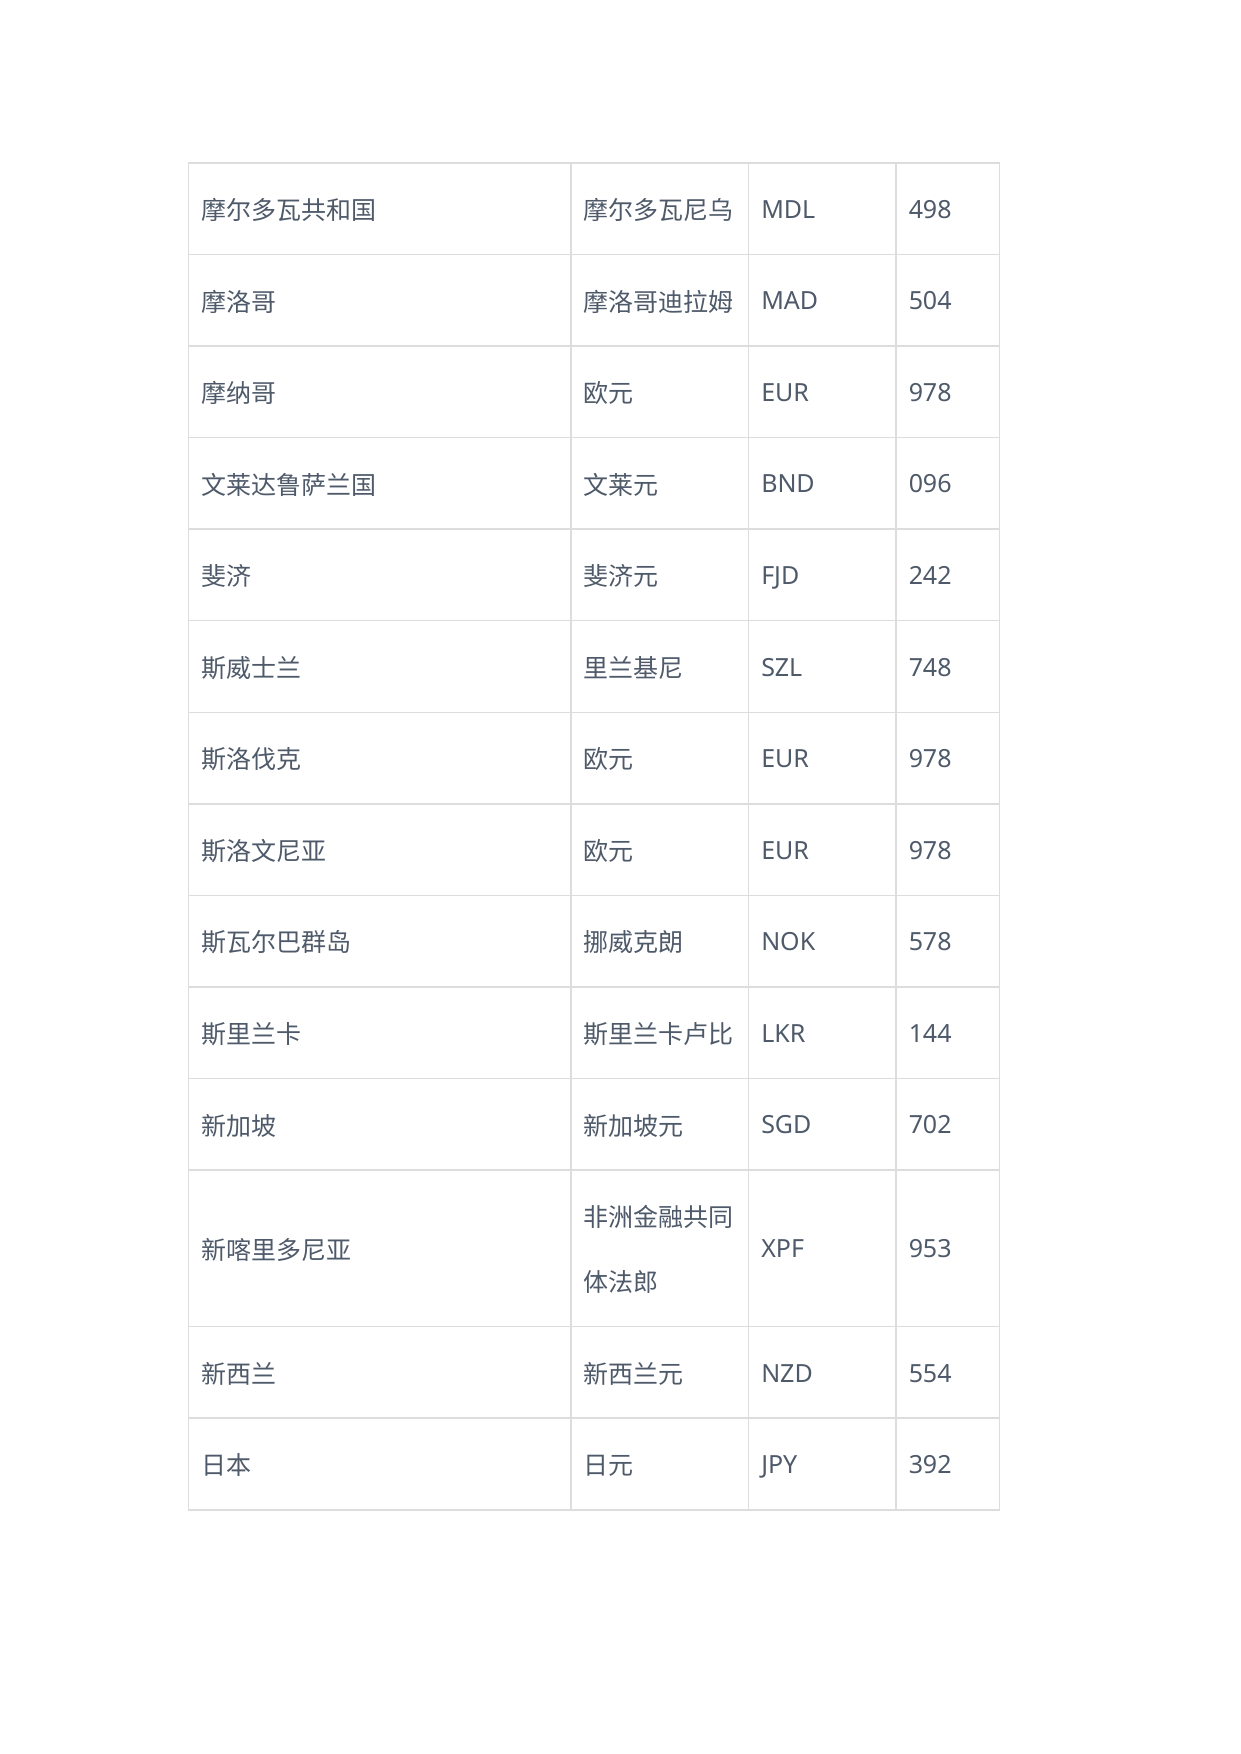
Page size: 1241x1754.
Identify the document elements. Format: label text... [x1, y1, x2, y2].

table_cell 新西兰 [189, 1327, 570, 1417]
table_cell 里兰基尼 [572, 621, 748, 711]
table_cell FJD [749, 530, 895, 620]
table_cell 摩尔多瓦尼乌 [572, 164, 748, 253]
table_cell 953 [897, 1171, 999, 1326]
table_cell 欧元 [572, 713, 748, 803]
table_cell NZD [749, 1327, 895, 1417]
table_cell 斯洛伐克 [189, 713, 570, 803]
table_cell 242 [897, 530, 999, 620]
table_cell 新西兰元 [572, 1327, 748, 1417]
table_cell 摩洛哥 [189, 255, 570, 345]
table_cell 578 [897, 896, 999, 986]
table_cell 摩洛哥迪拉姆 [572, 255, 748, 345]
table_cell SGD [749, 1079, 895, 1169]
table_cell 748 [897, 621, 999, 711]
table_cell 斯里兰卡卢比 [572, 988, 748, 1078]
table_cell NOK [749, 896, 895, 986]
table_cell 144 [897, 988, 999, 1078]
table_cell 欧元 [572, 347, 748, 437]
table_cell 978 [897, 347, 999, 437]
table_cell 斯瓦尔巴群岛 [189, 896, 570, 986]
table_cell 斐济 [189, 530, 570, 620]
table_cell 978 [897, 805, 999, 894]
table_cell LKR [749, 988, 895, 1078]
table_cell EUR [749, 713, 895, 803]
table_cell 摩尔多瓦共和国 [189, 164, 570, 253]
table_cell JPY [749, 1419, 895, 1509]
table_cell 新加坡 [189, 1079, 570, 1169]
table_cell BND [749, 438, 895, 528]
table_cell 新喀里多尼亚 [189, 1171, 570, 1326]
table_cell XPF [749, 1171, 895, 1326]
table_cell 斯里兰卡 [189, 988, 570, 1078]
table_cell 096 [897, 438, 999, 528]
table_cell 斯威士兰 [189, 621, 570, 711]
table_cell 非洲金融共同体法郎 [572, 1171, 748, 1326]
table_cell 文莱元 [572, 438, 748, 528]
table_cell 504 [897, 255, 999, 345]
table_cell 斯洛文尼亚 [189, 805, 570, 894]
table_cell 文莱达鲁萨兰国 [189, 438, 570, 528]
table_cell 392 [897, 1419, 999, 1509]
table_cell 欧元 [572, 805, 748, 894]
table_cell 新加坡元 [572, 1079, 748, 1169]
table_cell 554 [897, 1327, 999, 1417]
table_cell MAD [749, 255, 895, 345]
table_cell SZL [749, 621, 895, 711]
table_cell 斐济元 [572, 530, 748, 620]
table_cell 日元 [572, 1419, 748, 1509]
table_cell EUR [749, 805, 895, 894]
table_cell EUR [749, 347, 895, 437]
table_cell 702 [897, 1079, 999, 1169]
table_cell MDL [749, 164, 895, 253]
table_cell 498 [897, 164, 999, 253]
table_cell 978 [897, 713, 999, 803]
table_cell 日本 [189, 1419, 570, 1509]
table_cell 摩纳哥 [189, 347, 570, 437]
table_cell 挪威克朗 [572, 896, 748, 986]
